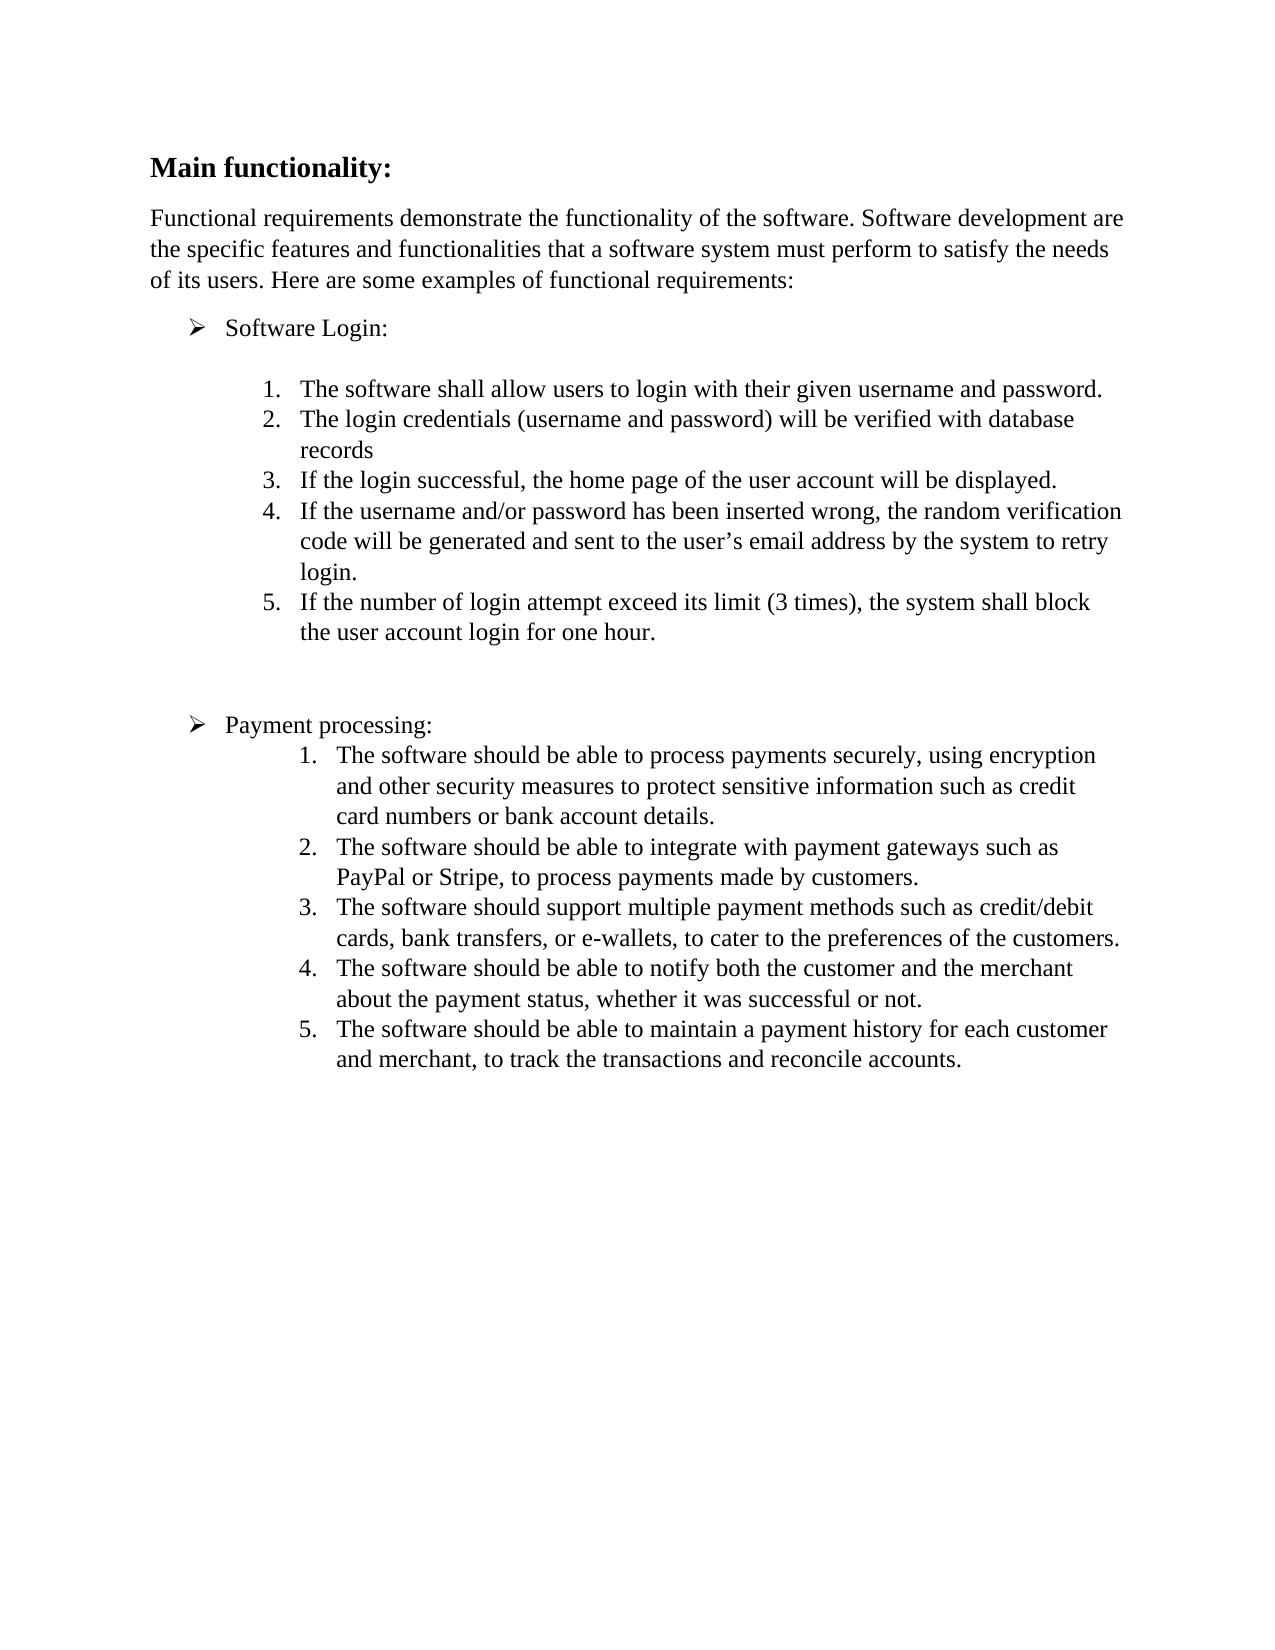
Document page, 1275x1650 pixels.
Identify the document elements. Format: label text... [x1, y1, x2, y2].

list Payment processing: [187, 710, 1125, 739]
list The software should be able to process payments securely, using encryption and other security measures to protect sensitive information such as credit card numbers or bank account details. [298, 740, 1125, 830]
list The software shall allow users to login with their given username and password. [262, 374, 1125, 403]
list The software should be able to integrate with payment gateways such as PayPal or Stripe, to process payments made by customers. [298, 832, 1125, 891]
list If the username and/or password has been inserted wrong, the random verification code will be generated and sent to the user’s email address by the system to retry login. [262, 496, 1125, 585]
list If the login successful, the home page of the user account will be displayed. [262, 465, 1125, 494]
list If the number of login attempt exceed its limit (3 times), the system shall block the user account login for one hour. [262, 587, 1125, 646]
list The software should support multiple payment methods such as credit/debit cards, bank transfers, or e-wallets, to cater to the preferences of the customers. [298, 892, 1125, 952]
list The software should be able to notify both the customer and the merchant about the payment status, whether it was successful or not. [298, 953, 1125, 1012]
list The software should be able to maintain a payment history for each customer and merchant, to track the transactions and reconcile accounts. [298, 1014, 1125, 1073]
list Software Login: [187, 313, 1125, 341]
text Main functionality: [150, 150, 1125, 183]
text Functional requirements demonstrate the functionality of the software. Software development are the specific features and functionalities that a software system must perform to satisfy the needs of its users. Here are some examples of functional requirements: [150, 203, 1125, 294]
list The login credentials (username and password) will be verified with database records [262, 404, 1125, 464]
